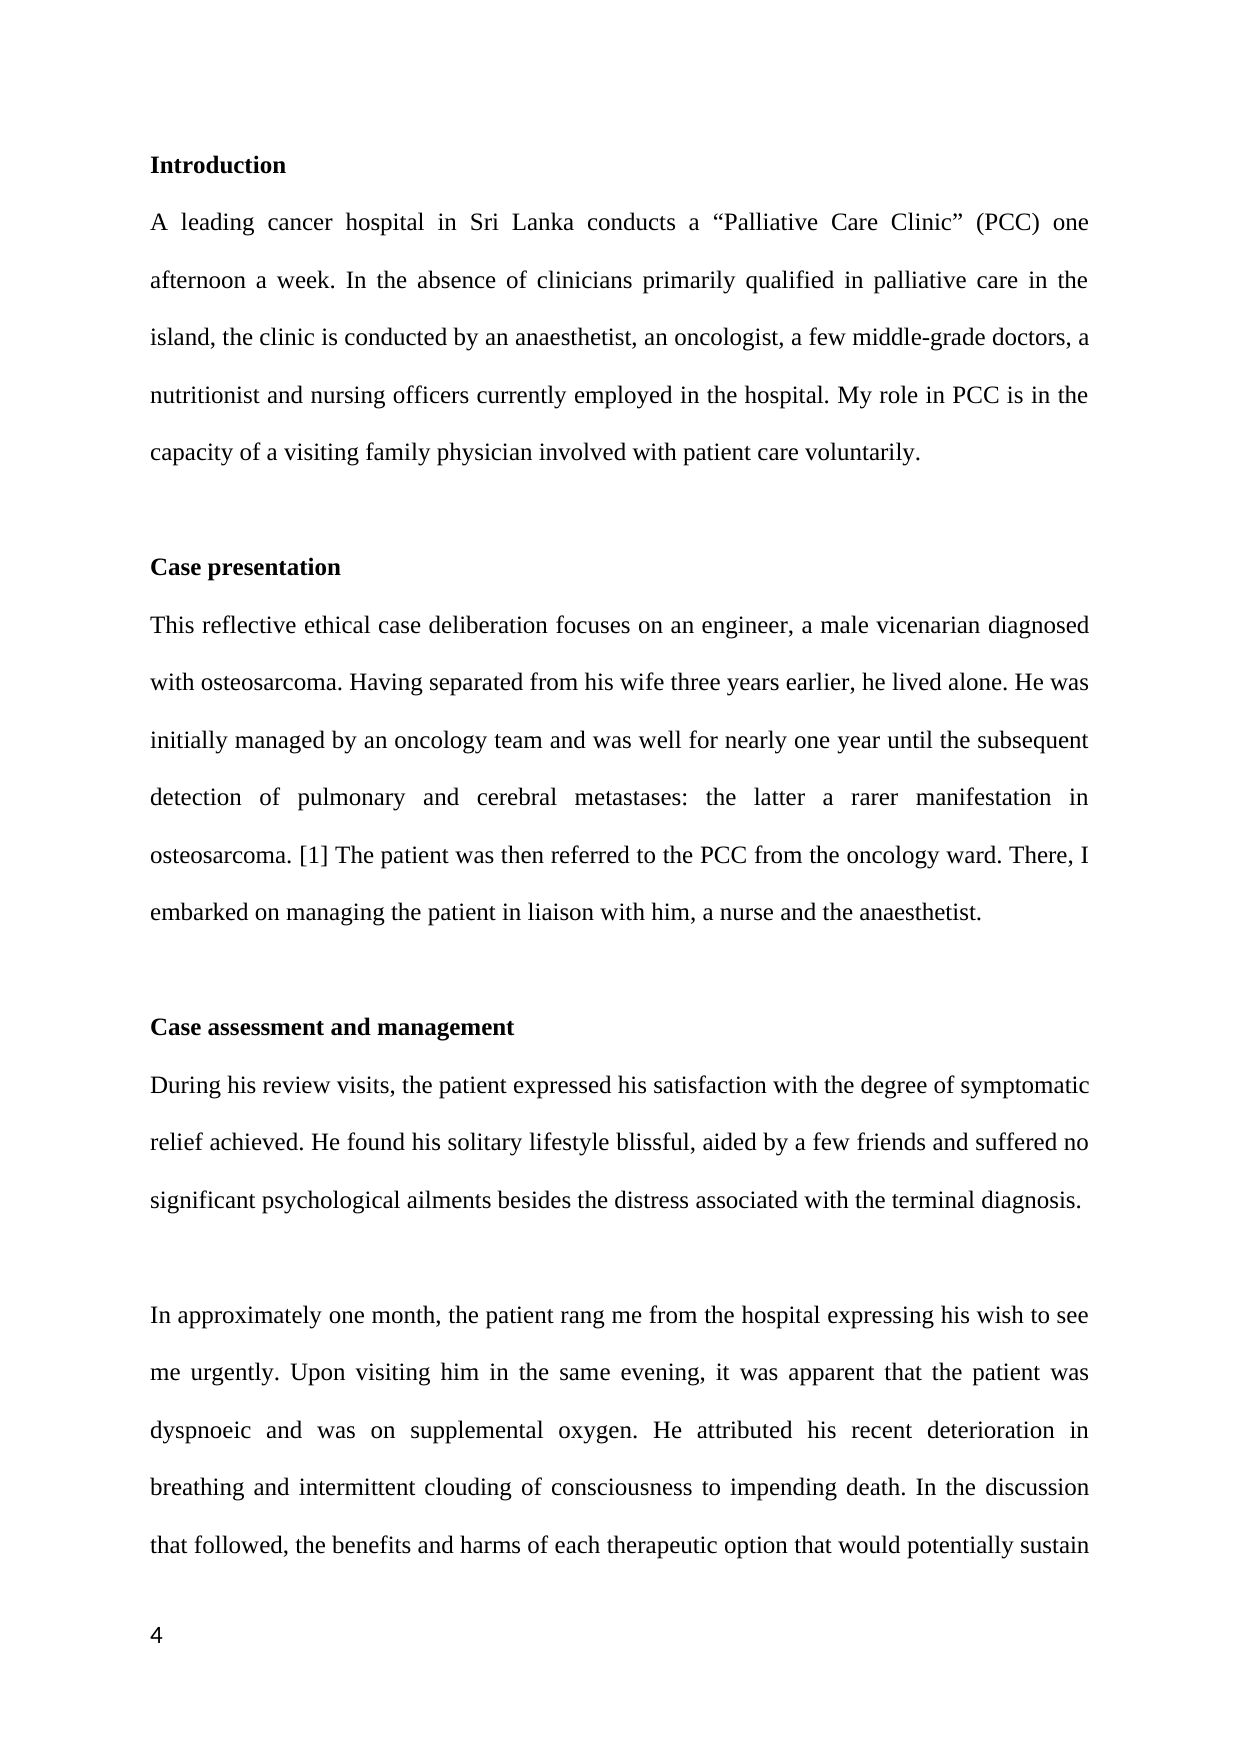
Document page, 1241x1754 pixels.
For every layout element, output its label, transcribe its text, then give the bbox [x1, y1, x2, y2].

text This reflective ethical case deliberation focuses on an engineer, a male vicenarian diagnosed with osteosarcoma. Having separated from his wife three years earlier, he lived alone. He was initially managed by an oncology team and was well for nearly one year until the subsequent detection of pulmonary and cerebral metastases: the latter a rarer manifestation in osteosarcoma. [1] The patient was then referred to the PCC from the oncology ward. There, I embarked on managing the patient in liaison with him, a nurse and the anaesthetist. [150, 610, 1090, 926]
text Case assessment and management [150, 1012, 1090, 1041]
text Case presentation [150, 552, 1090, 581]
text Introduction [150, 150, 1090, 179]
text A leading cancer hospital in Sri Lanka conducts a “Palliative Care Clinic” (PCC) one afternoon a week. In the absence of clinicians primarily qualified in palliative care in the island, the clinic is conducted by an anaesthetist, an oncologist, a few middle-grade doctors, a nutritionist and nursing officers currently employed in the hospital. My role in PCC is in the capacity of a visiting family physician involved with patient care voluntarily. [150, 207, 1090, 466]
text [150, 1300, 1090, 1559]
text During his review visits, the patient expressed his satisfaction with the degree of symptomatic relief achieved. He found his solitary lifestyle blissful, aided by a few friends and suffered no significant psychological ailments besides the distress associated with the terminal diagnosis. [150, 1070, 1090, 1214]
